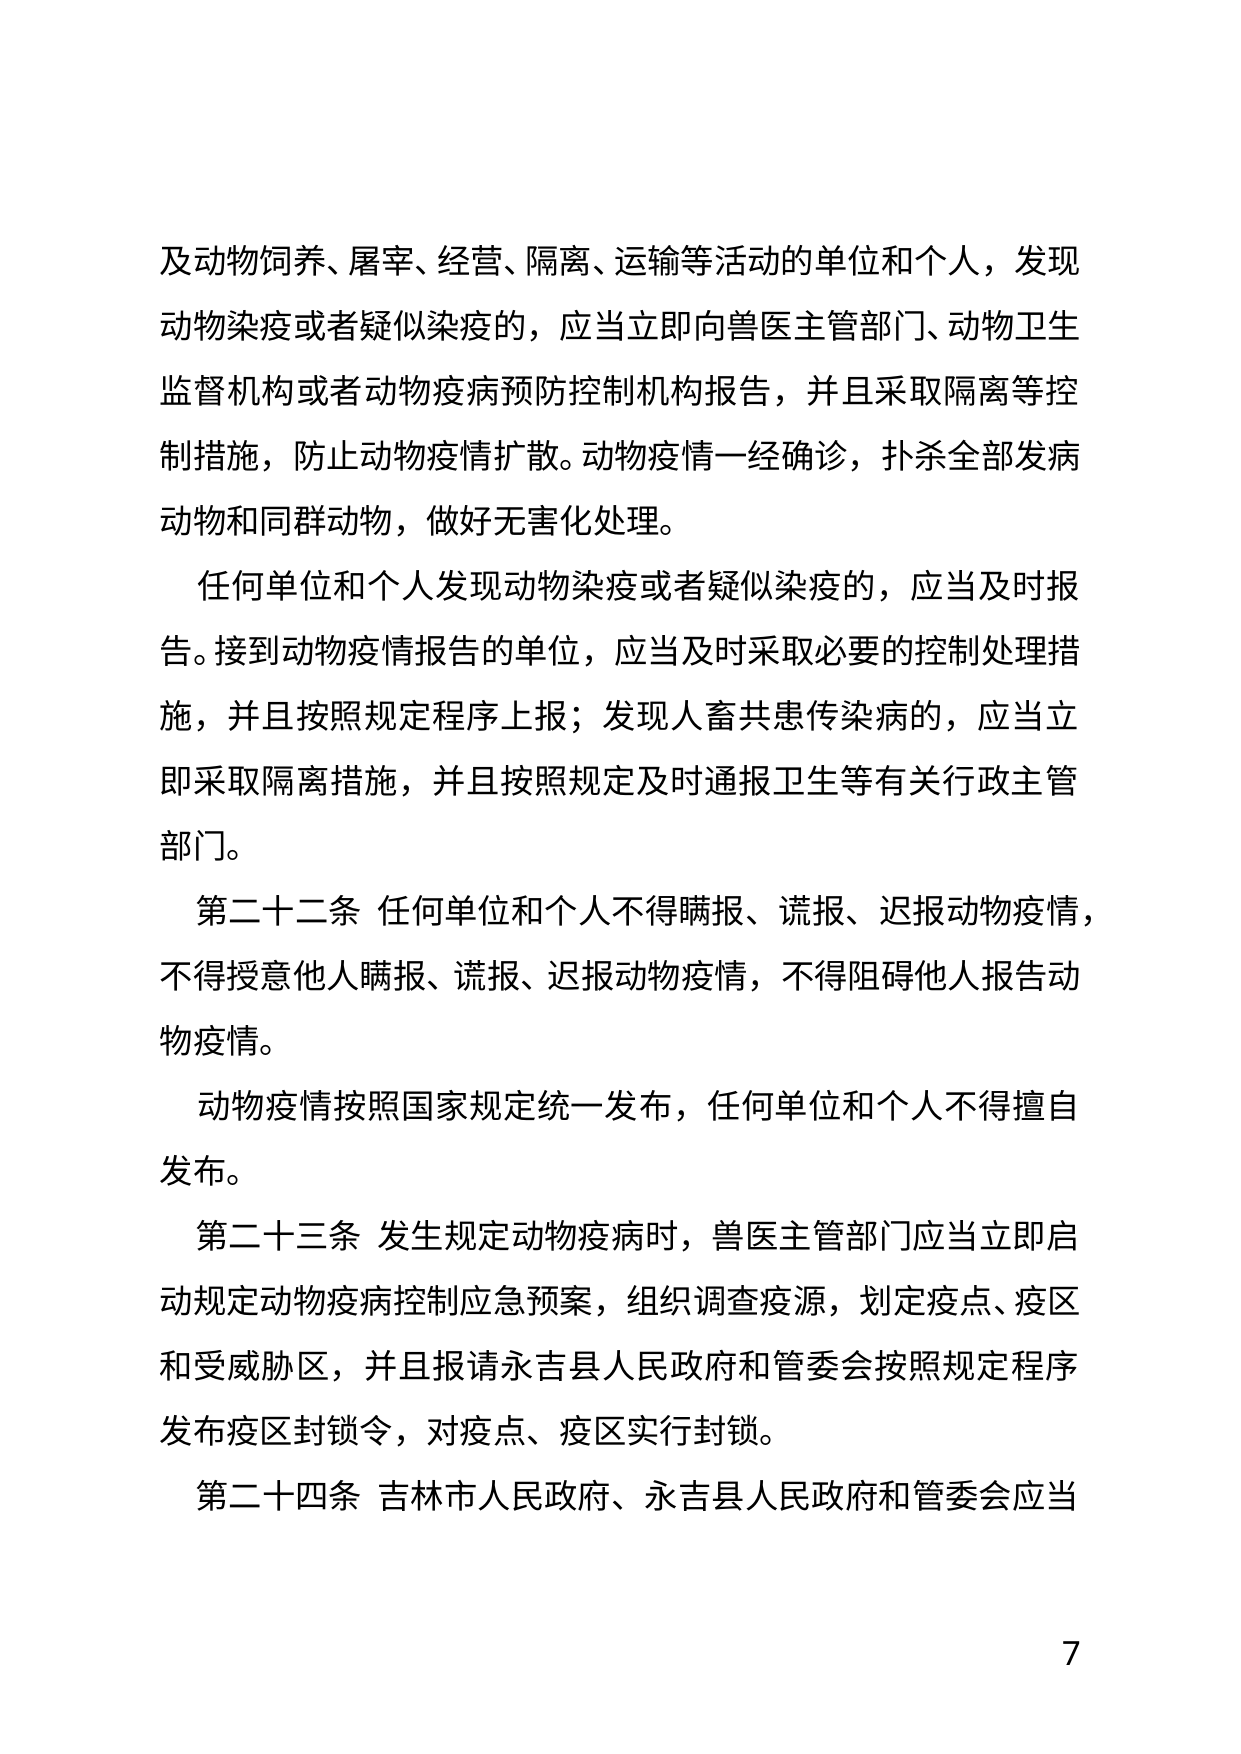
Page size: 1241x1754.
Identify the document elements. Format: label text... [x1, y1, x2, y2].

text 第二十二条 任何单位和个人不得瞒报、谎报、迟报动物疫情，不得授意他人瞒报、谎报、迟报动物疫情，不得阻碍他人报告动物疫情。 [159, 877, 1081, 1072]
text 第二十三条 发生规定动物疫病时，兽医主管部门应当立即启动规定动物疫病控制应急预案，组织调查疫源，划定疫点、疫区和受威胁区，并且报请永吉县人民政府和管委会按照规定程序发布疫区封锁令，对疫点、疫区实行封锁。 [159, 1202, 1081, 1462]
text 动物疫情按照国家规定统一发布，任何单位和个人不得擅自发布。 [159, 1072, 1081, 1202]
text 任何单位和个人发现动物染疫或者疑似染疫的，应当及时报告。接到动物疫情报告的单位，应当及时采取必要的控制处理措施，并且按照规定程序上报；发现人畜共患传染病的，应当立即采取隔离措施，并且按照规定及时通报卫生等有关行政主管部门。 [159, 552, 1081, 877]
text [159, 1462, 1081, 1527]
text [159, 227, 1081, 552]
